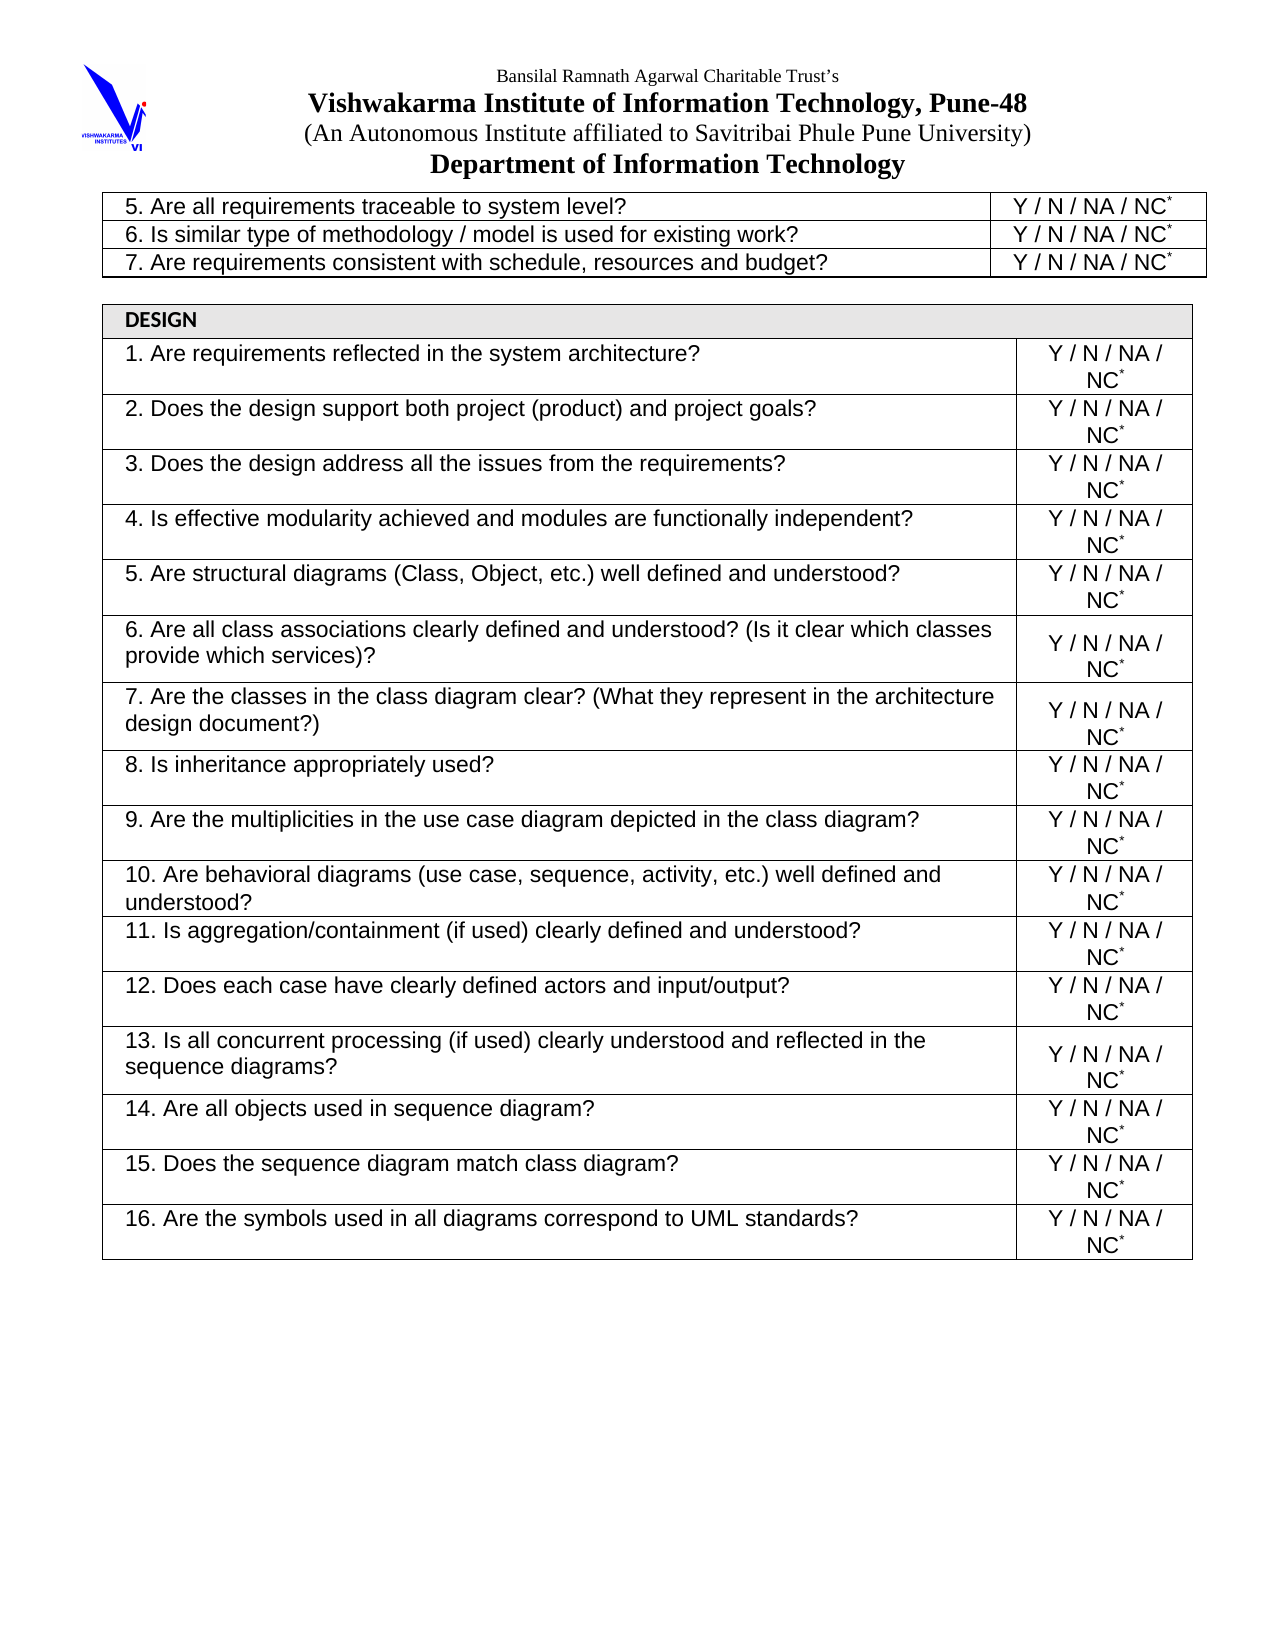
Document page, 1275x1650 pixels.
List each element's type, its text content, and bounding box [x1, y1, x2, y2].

table_cell Y / N / NA / NC* [1017, 505, 1192, 559]
table_cell 12. Does each case have clearly defined actors and input/output? [103, 972, 1016, 1026]
table_cell Y / N / NA / NC* [1017, 917, 1192, 971]
table_cell 16. Are the symbols used in all diagrams correspond to UML standards? [103, 1205, 1016, 1259]
table_cell 5. Are structural diagrams (Class, Object, etc.) well defined and understood? [103, 560, 1016, 614]
table_cell Y / N / NA / NC* [991, 193, 1206, 220]
table_cell Y / N / NA / NC* [1017, 972, 1192, 1026]
table_cell 4. Is effective modularity achieved and modules are functionally independent? [103, 505, 1016, 559]
table_cell 6. Are all class associations clearly defined and understood? (Is it clear which classes provide which services)? [103, 616, 1016, 682]
table_header DESIGN [103, 305, 1192, 338]
table_cell 11. Is aggregation/containment (if used) clearly defined and understood? [103, 917, 1016, 971]
table_cell 7. Are the classes in the class diagram clear? (What they represent in the architecture design document?) [103, 683, 1016, 750]
table_cell Y / N / NA / NC* [991, 221, 1206, 248]
table_cell Y / N / NA / NC* [1017, 861, 1192, 916]
table_cell 8. Is inheritance appropriately used? [103, 751, 1016, 805]
table_cell 1. Are requirements reflected in the system architecture? [103, 339, 1016, 394]
table_cell Y / N / NA / NC* [1017, 683, 1192, 750]
table_cell 7. Are requirements consistent with schedule, resources and budget? [103, 249, 990, 276]
table_cell 5. Are all requirements traceable to system level? [103, 193, 990, 220]
table_cell 9. Are the multiplicities in the use case diagram depicted in the class diagram? [103, 806, 1016, 860]
table_cell Y / N / NA / NC* [1017, 806, 1192, 860]
table_cell 2. Does the design support both project (product) and project goals? [103, 395, 1016, 449]
table_cell Y / N / NA / NC* [1017, 560, 1192, 614]
table_cell 10. Are behavioral diagrams (use case, sequence, activity, etc.) well defined and understood? [103, 861, 1016, 916]
table_cell 15. Does the sequence diagram match class diagram? [103, 1150, 1016, 1204]
picture [81, 64, 147, 151]
table_cell 13. Is all concurrent processing (if used) clearly understood and reflected in the sequence diagrams? [103, 1027, 1016, 1094]
table_cell Y / N / NA / NC* [991, 249, 1206, 276]
table_cell 6. Is similar type of methodology / model is used for existing work? [103, 221, 990, 248]
table_cell 3. Does the design address all the issues from the requirements? [103, 450, 1016, 504]
table_cell Y / N / NA / NC* [1017, 395, 1192, 449]
table_cell 14. Are all objects used in sequence diagram? [103, 1095, 1016, 1149]
table_cell Y / N / NA / NC* [1017, 1150, 1192, 1204]
table_cell Y / N / NA / NC* [1017, 616, 1192, 682]
table_cell Y / N / NA / NC* [1017, 751, 1192, 805]
table_cell Y / N / NA / NC* [1017, 450, 1192, 504]
table_cell Y / N / NA / NC* [1017, 1027, 1192, 1094]
table_cell Y / N / NA / NC* [1017, 339, 1192, 394]
table_cell Y / N / NA / NC* [1017, 1095, 1192, 1149]
table_cell Y / N / NA / NC* [1017, 1205, 1192, 1259]
